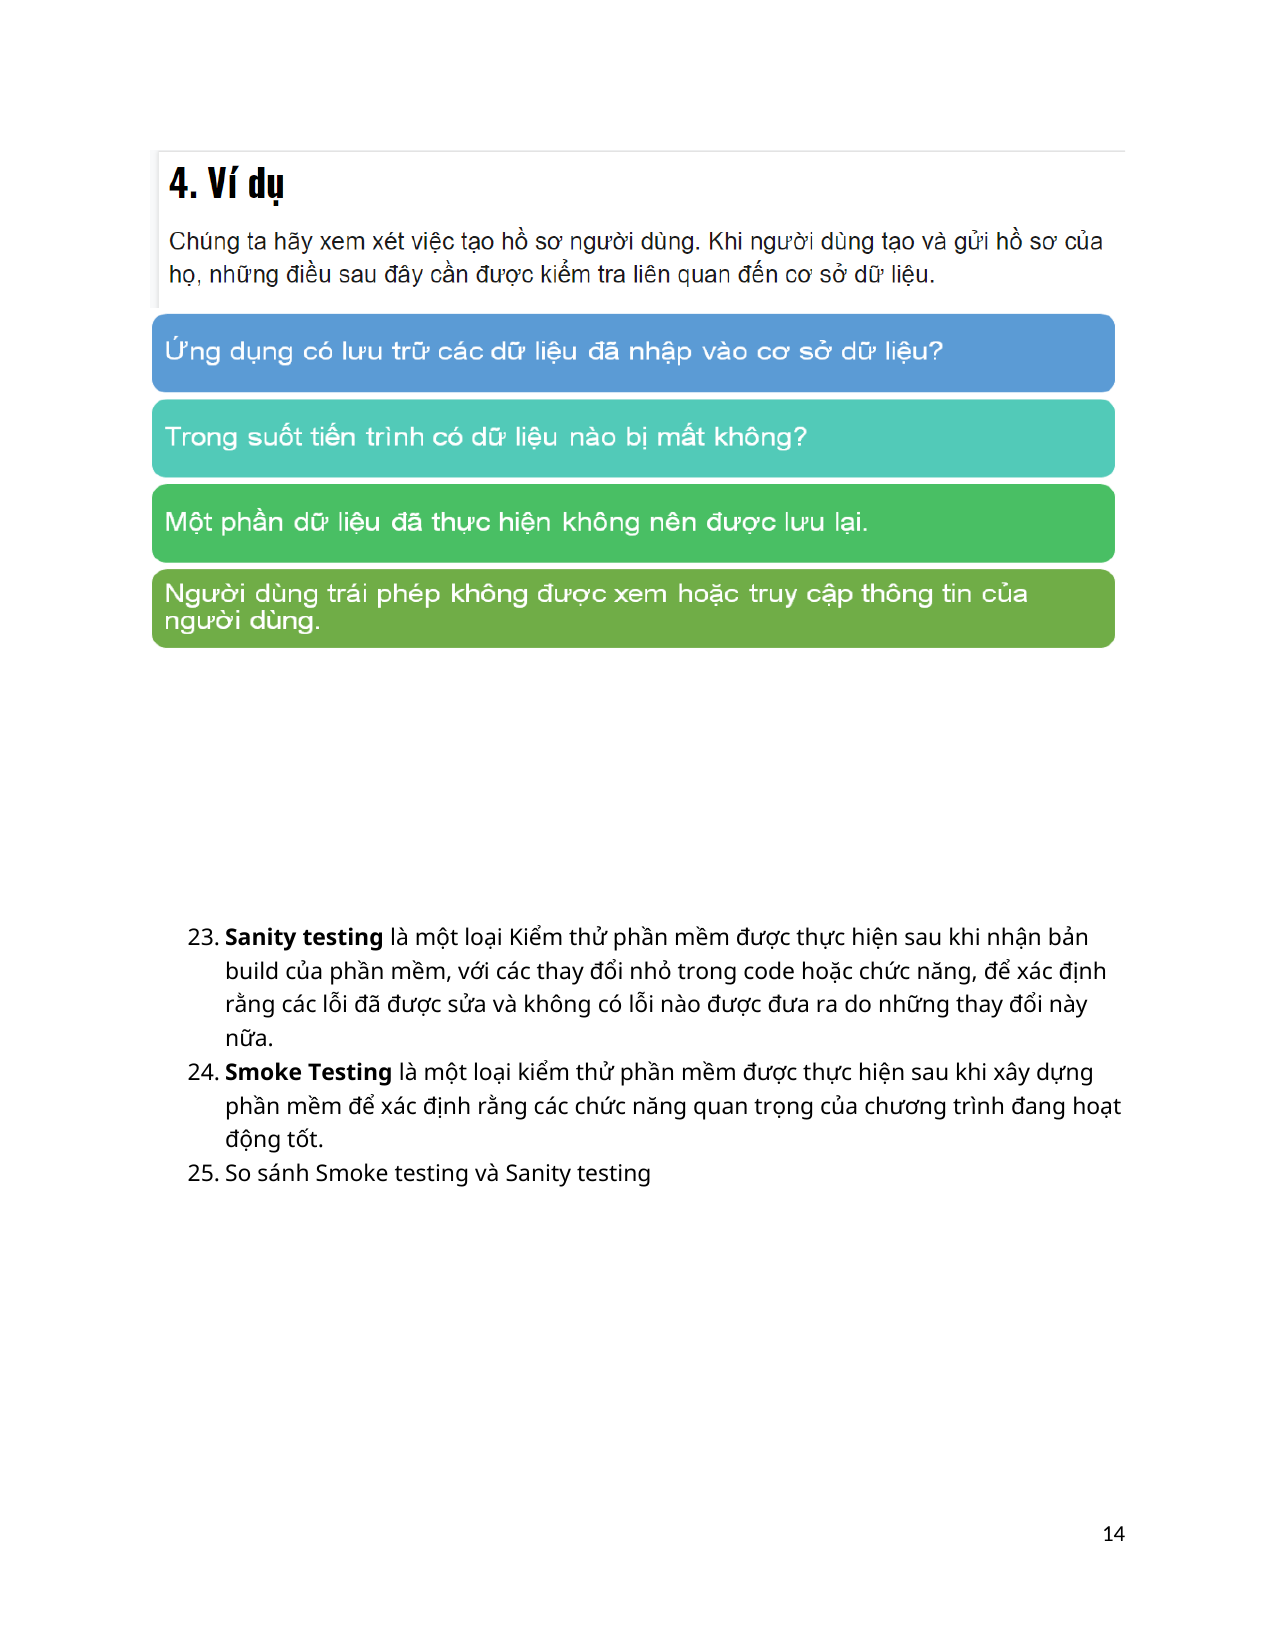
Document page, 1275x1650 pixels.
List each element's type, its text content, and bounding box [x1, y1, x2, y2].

list Sanity testing là một loại Kiểm thử phần mềm được thực hiện sau khi nhận bản build của phần mềm, với các thay đổi nhỏ trong code hoặc chức năng, để xác định rằng các lỗi đã được sửa và không có lỗi nào được đưa ra do những thay đổi này nữa. [187, 921, 1125, 1053]
list So sánh Smoke testing và Sanity testing [187, 1157, 1125, 1188]
picture [150, 150, 1125, 650]
list Smoke Testing là một loại kiểm thử phần mềm được thực hiện sau khi xây dựng phần mềm để xác định rằng các chức năng quan trọng của chương trình đang hoạt động tốt. [187, 1056, 1125, 1155]
